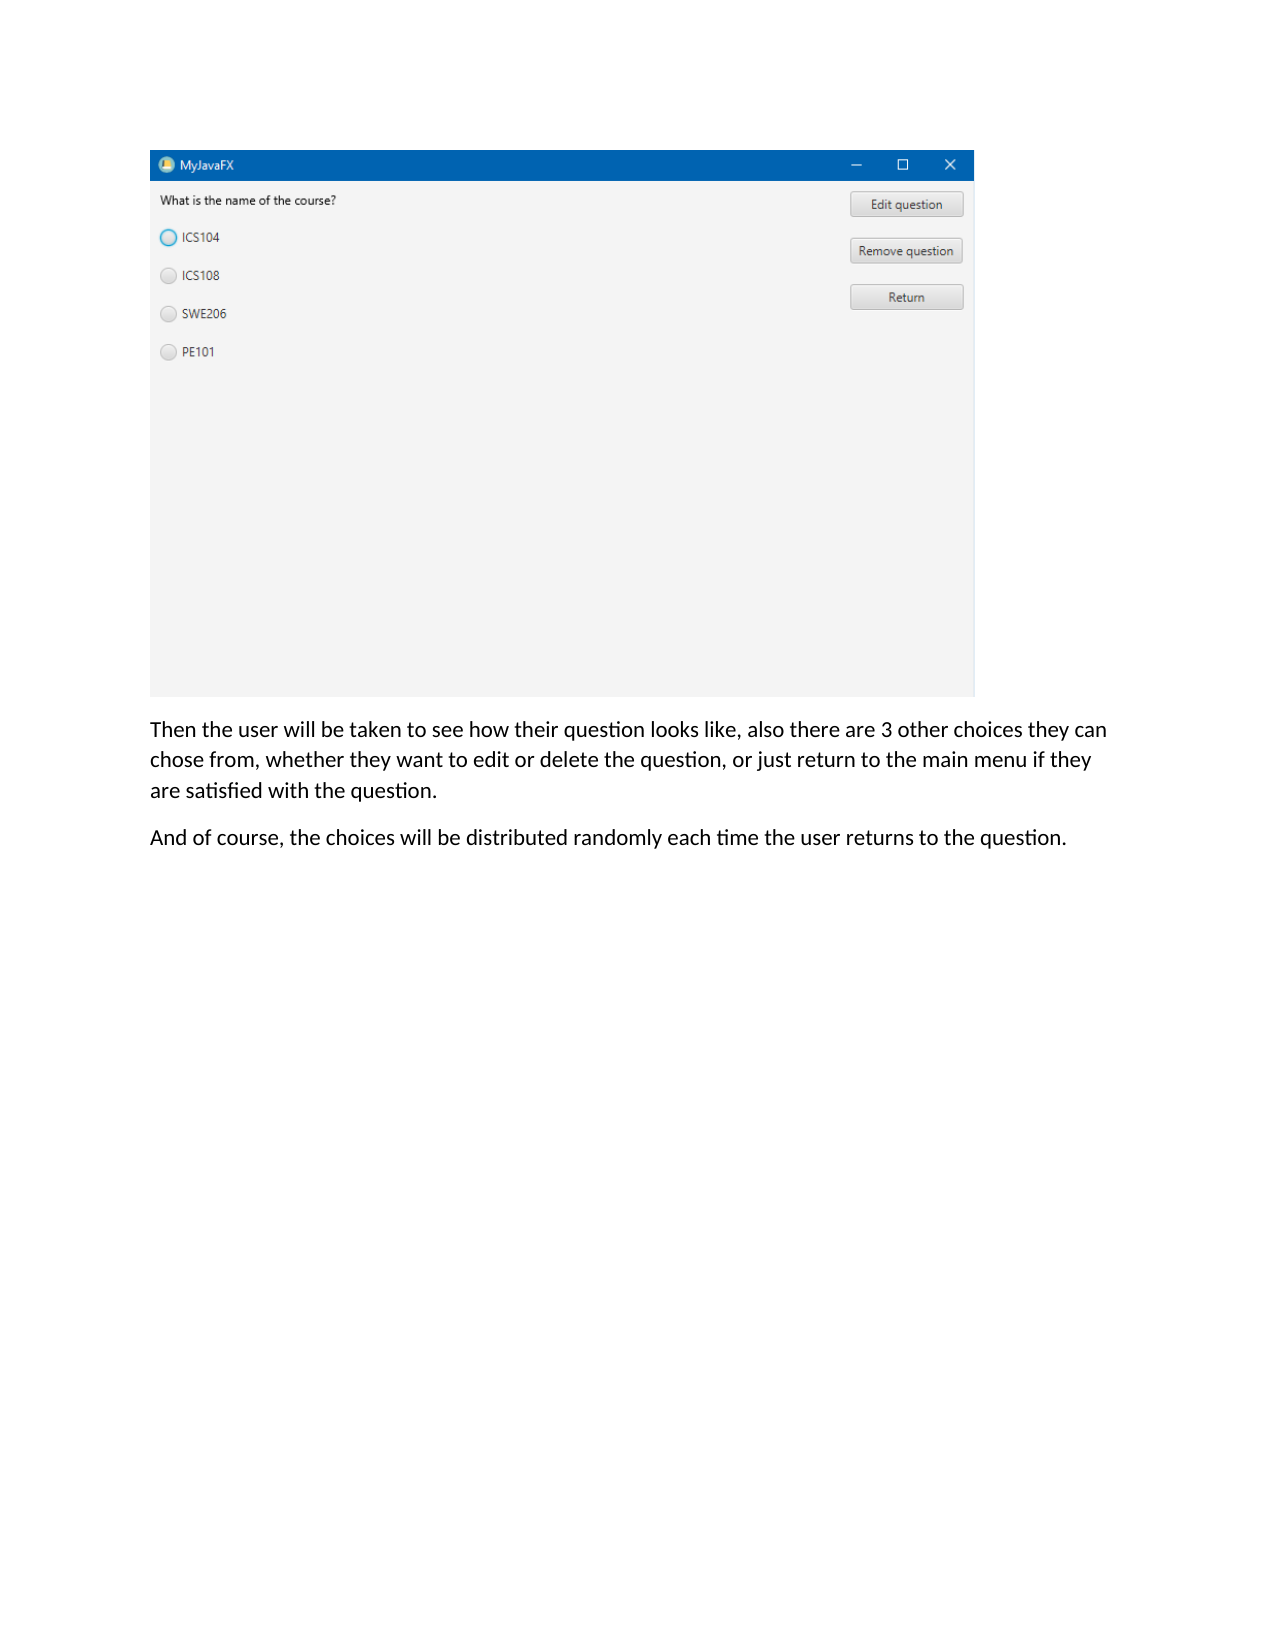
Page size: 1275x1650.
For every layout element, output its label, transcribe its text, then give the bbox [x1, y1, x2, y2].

text And of course, the choices will be distributed randomly each time the user returns to the question. [150, 823, 1125, 851]
picture [150, 150, 975, 697]
text Then the user will be taken to see how their question looks like, also there are 3 other choices they can chose from, whether they want to edit or delete the question, or just return to the main menu if they are satisfied with the question. [150, 715, 1125, 804]
